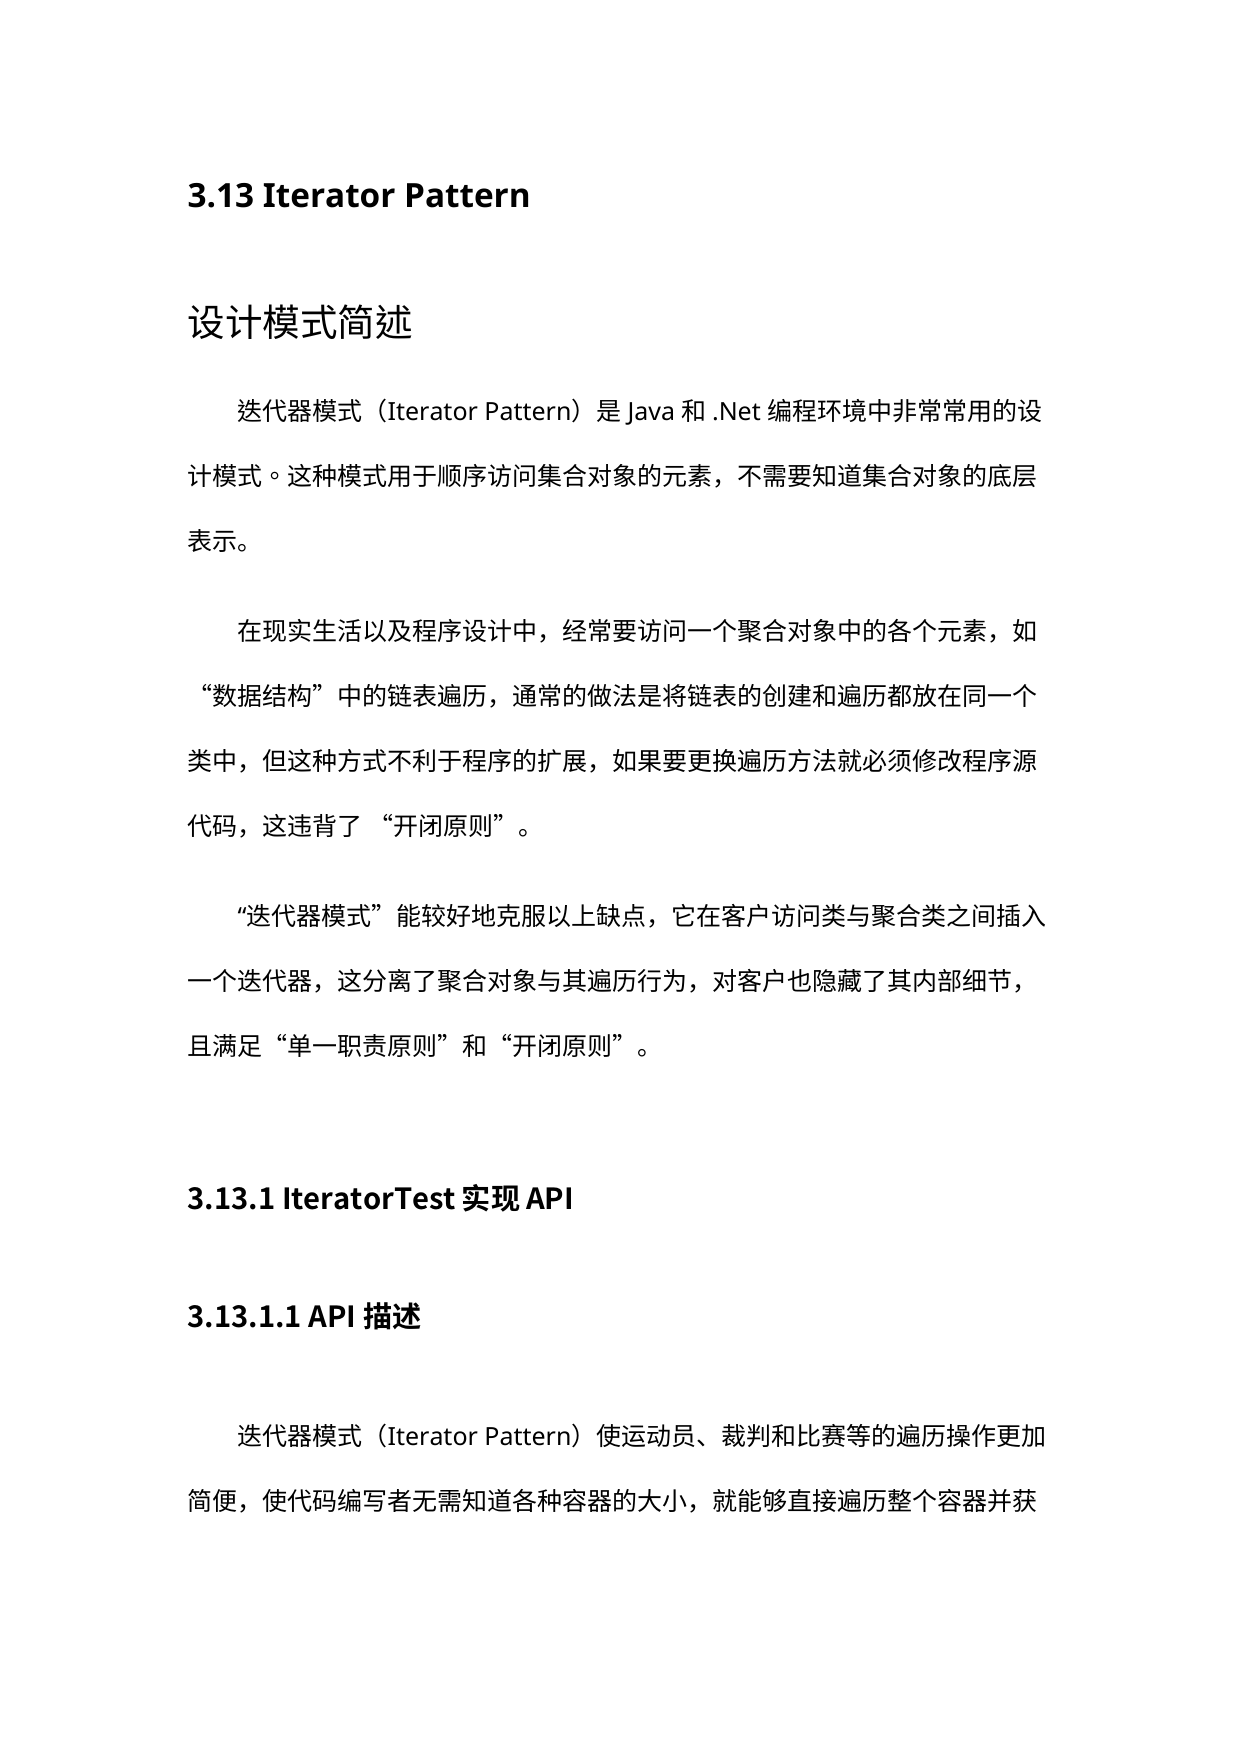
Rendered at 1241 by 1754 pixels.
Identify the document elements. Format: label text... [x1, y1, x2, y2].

text 在现实生活以及程序设计中，经常要访问一个聚合对象中的各个元素，如“数据结构”中的链表遍历，通常的做法是将链表的创建和遍历都放在同一个类中，但这种方式不利于程序的扩展，如果要更换遍历方法就必须修改程序源代码，这违背了 “开闭原则”。 [187, 597, 1053, 857]
text 迭代器模式（Iterator Pattern）是 Java 和 .Net 编程环境中非常常用的设计模式。这种模式用于顺序访问集合对象的元素，不需要知道集合对象的底层表示。 [187, 377, 1053, 572]
text 设计模式简述 [187, 287, 1053, 352]
subtitle 3.13.1.1 API 描述 [187, 1283, 1053, 1348]
subtitle 3.13.1 IteratorTest实现API [187, 1164, 1053, 1229]
text “迭代器模式”能较好地克服以上缺点，它在客户访问类与聚合类之间插入一个迭代器，这分离了聚合对象与其遍历行为，对客户也隐藏了其内部细节，且满足“单一职责原则”和“开闭原则”。 [187, 882, 1053, 1077]
subtitle 3.13 Iterator Pattern [187, 162, 1053, 227]
